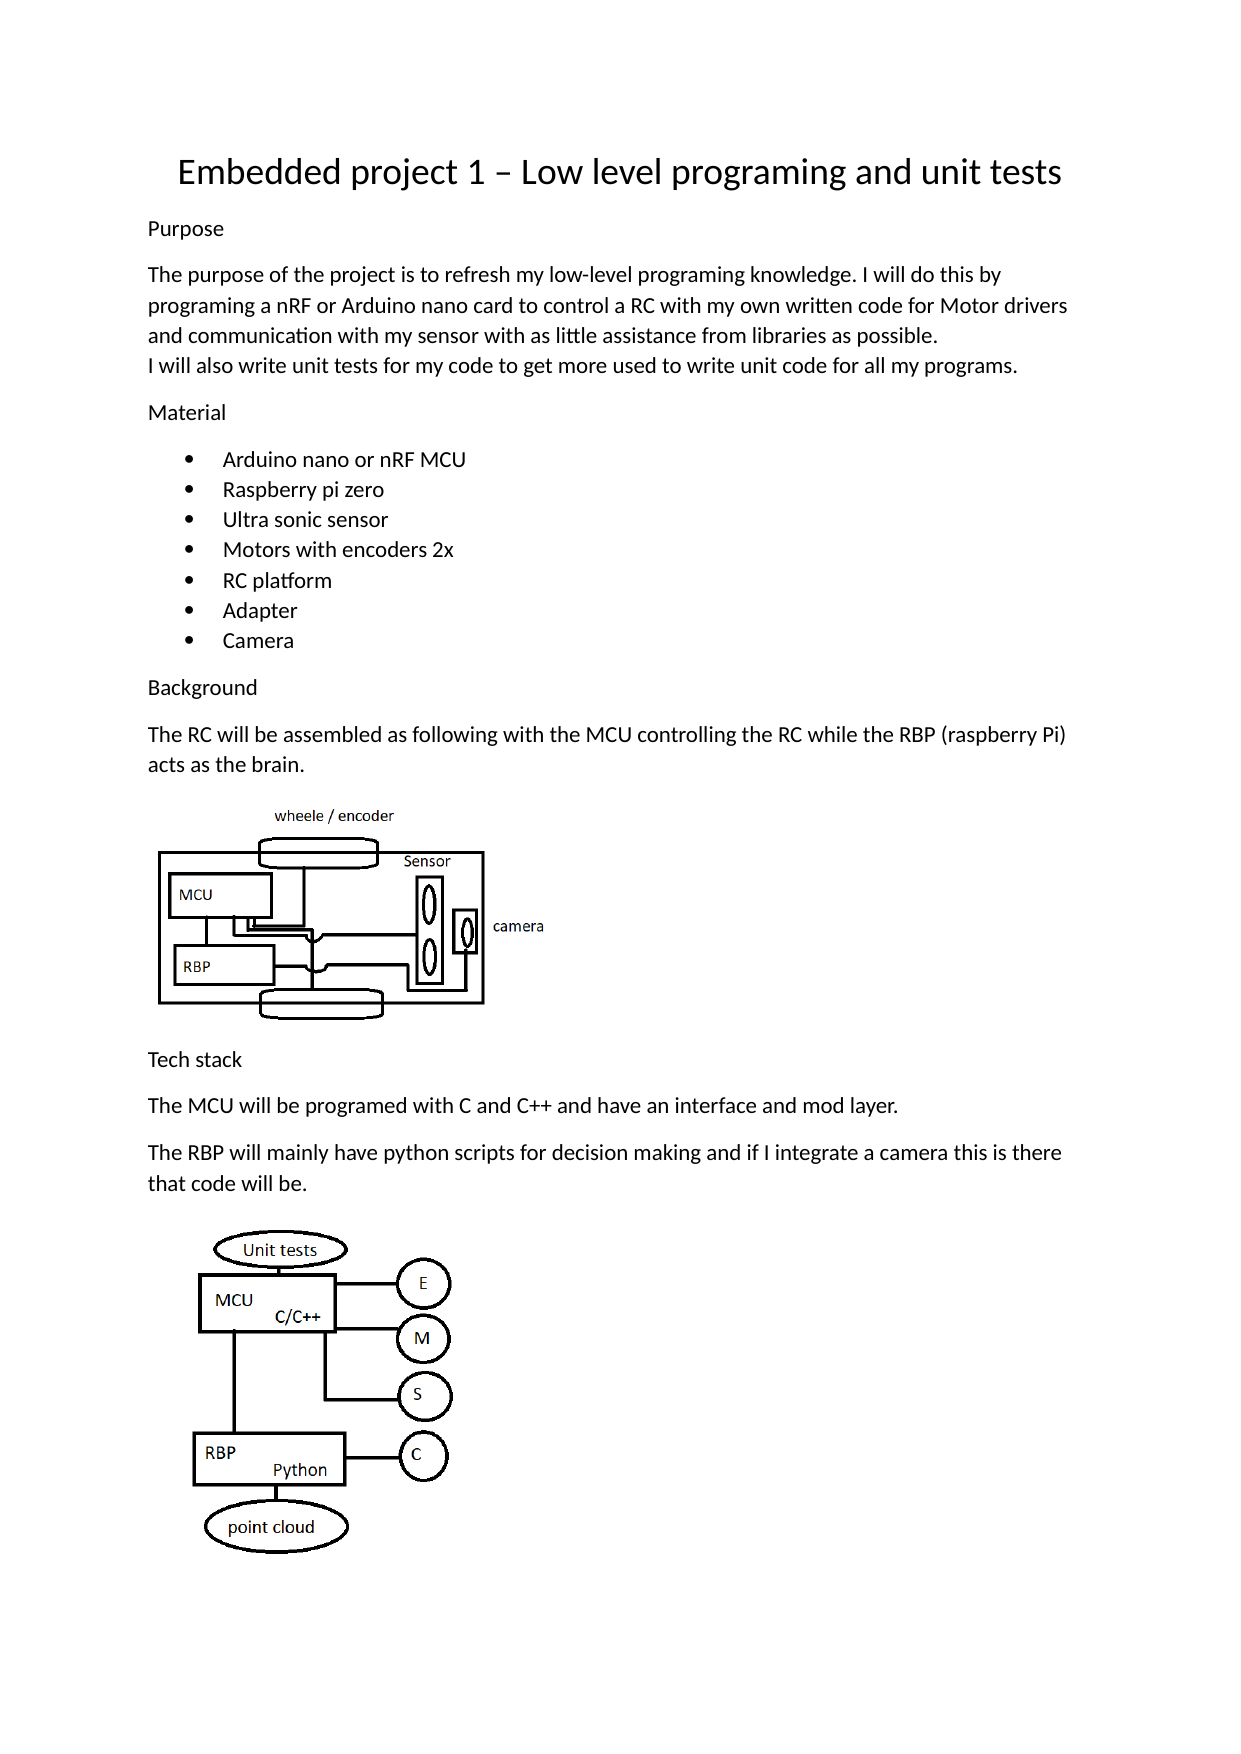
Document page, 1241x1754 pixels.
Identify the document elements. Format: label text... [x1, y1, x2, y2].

list Arduino nano or nRF MCU [185, 445, 1093, 473]
text The RBP will mainly have python scripts for decision making and if I integrate a camera this is there that code will be. [148, 1138, 1093, 1197]
list Ultra sonic sensor [185, 505, 1093, 533]
text Purpose [148, 214, 1093, 242]
list Raspberry pi zero [185, 475, 1093, 503]
text Background [148, 673, 1093, 701]
text The purpose of the project is to refresh my low-level programing knowledge. I will do this by programing a nRF or Arduino nano card to control a RC with my own written code for Motor drivers and communication with my sensor with as little assistance from libraries as possible. I will also write unit tests for my code to get more used to write unit code for all my programs. [148, 261, 1093, 379]
list Motors with encoders 2x [185, 536, 1093, 564]
text Material [148, 398, 1093, 426]
text Embedded project 1 – Low level programing and unit tests [148, 148, 1093, 193]
text Tech stack [148, 1045, 1093, 1073]
list Adapter [185, 596, 1093, 624]
picture [147, 1215, 467, 1575]
text The MCU will be programed with C and C++ and have an interface and mod layer. [148, 1092, 1093, 1119]
picture [147, 797, 565, 1026]
text The RC will be assembled as following with the MCU controlling the RC while the RBP (raspberry Pi) acts as the brain. [148, 720, 1093, 778]
list Camera [185, 626, 1093, 654]
list RC platform [185, 566, 1093, 594]
